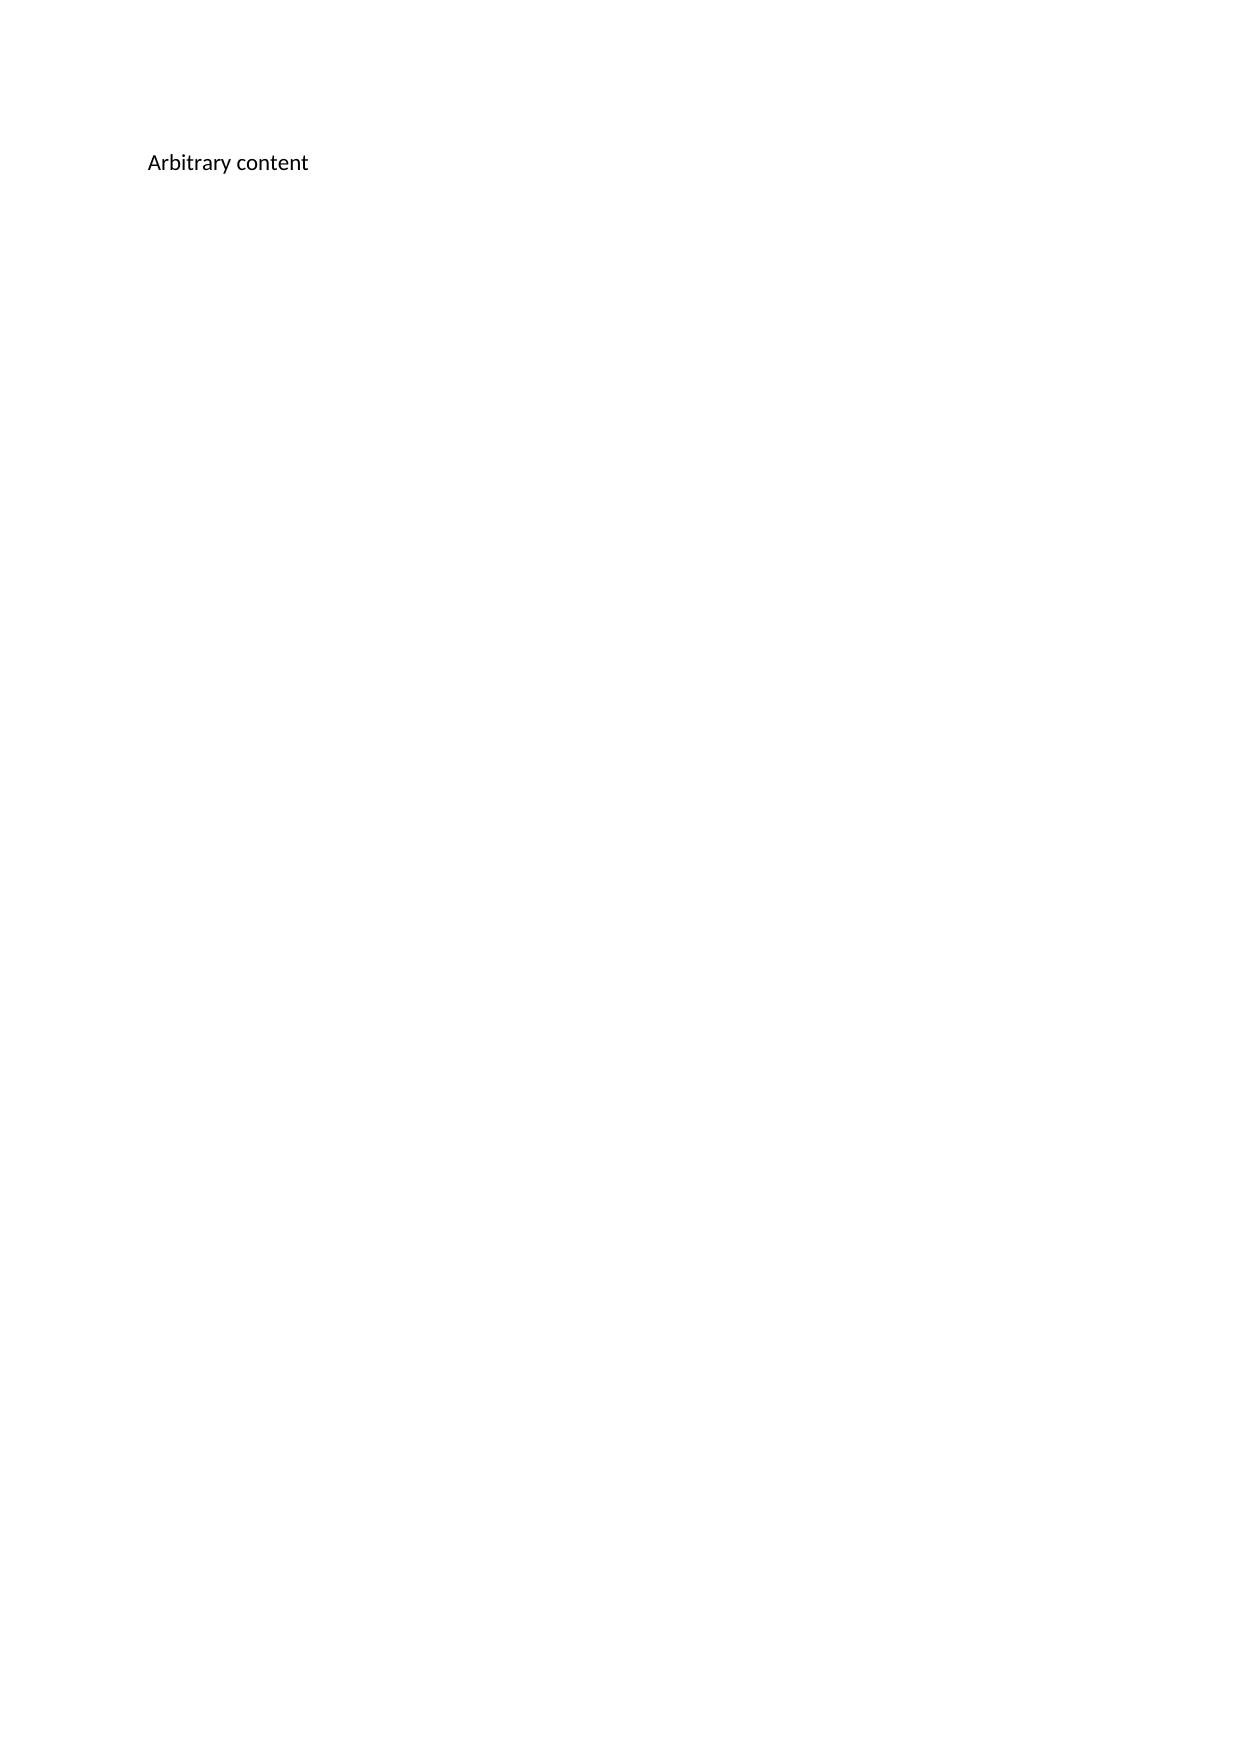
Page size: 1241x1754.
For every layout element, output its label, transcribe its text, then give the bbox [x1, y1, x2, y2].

text Arbitrary content [148, 148, 1093, 176]
